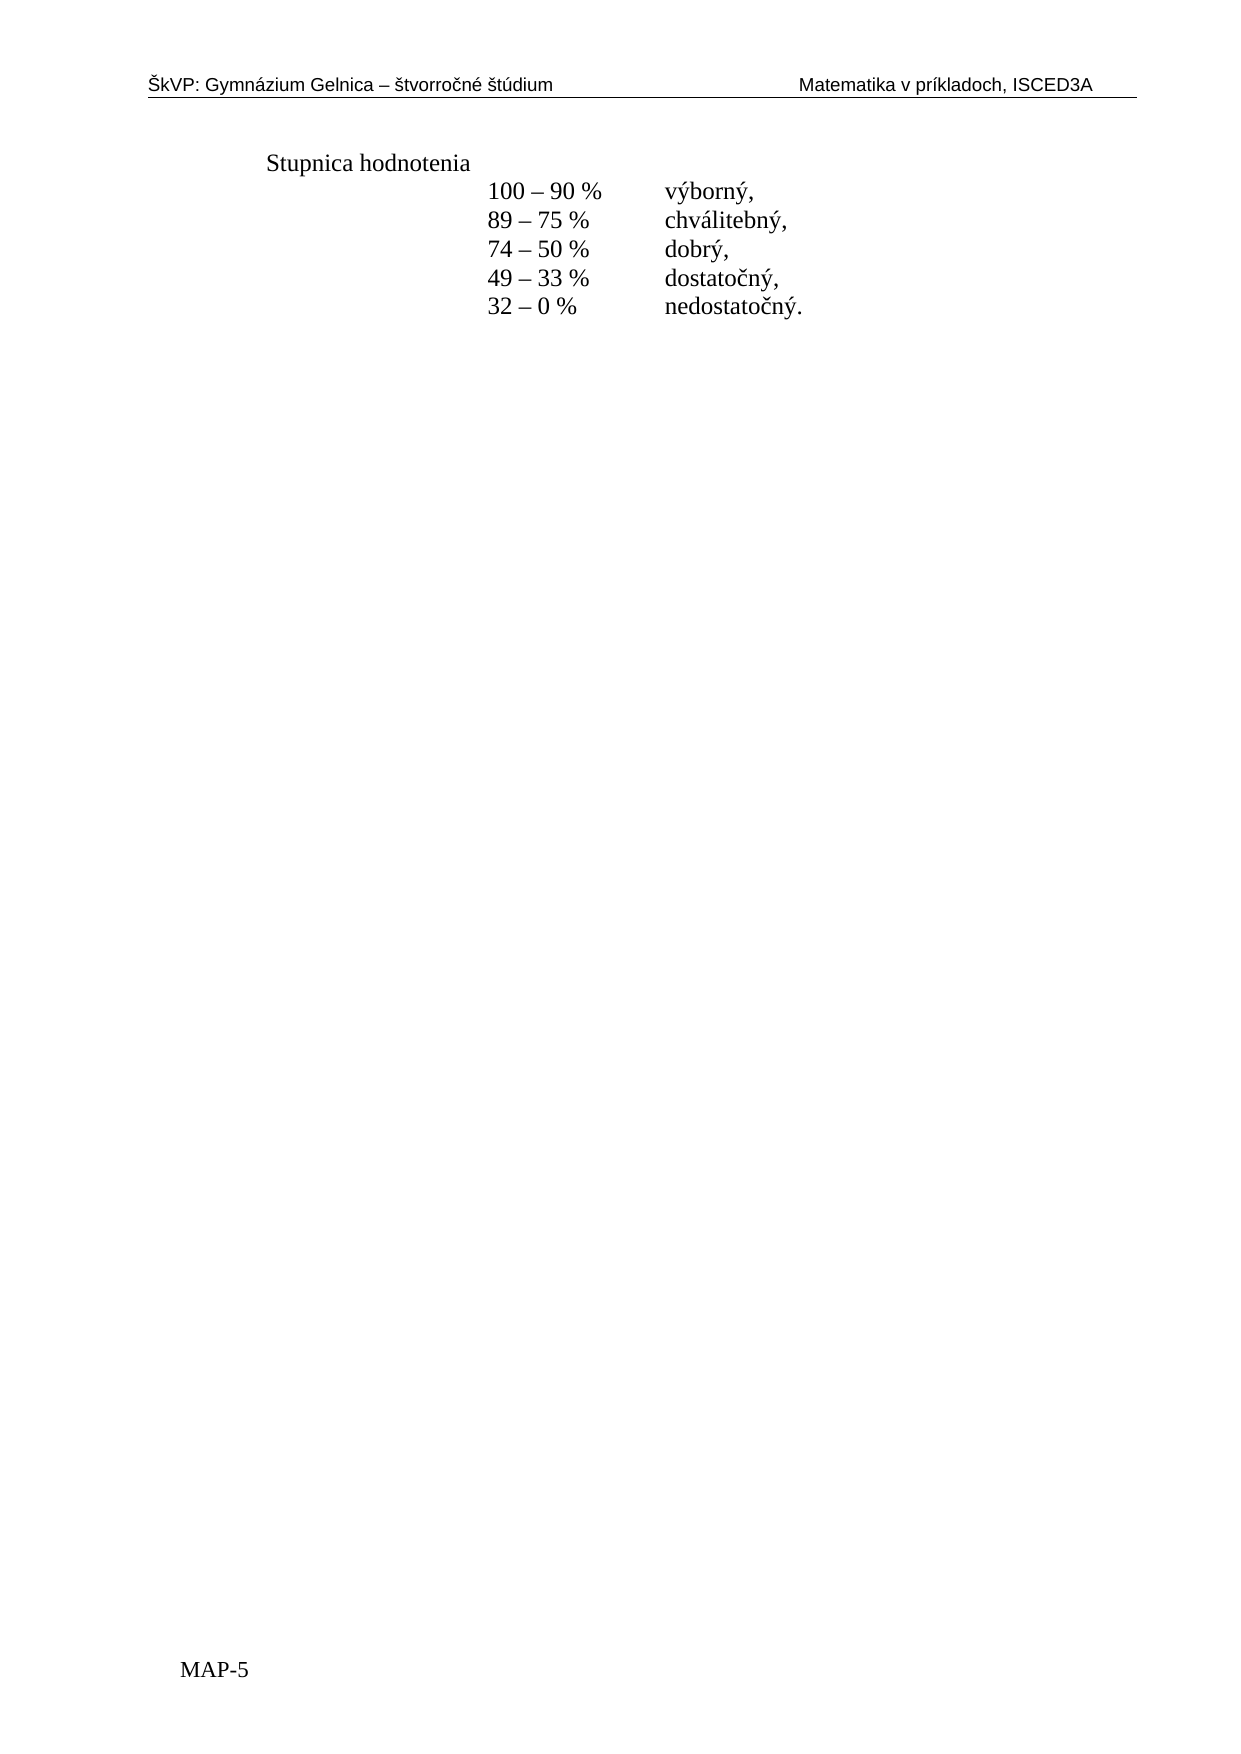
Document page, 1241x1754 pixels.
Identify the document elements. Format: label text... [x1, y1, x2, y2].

text 49 – 33 % dostatočný, [487, 263, 1137, 291]
text 32 – 0 % nedostatočný. [487, 291, 1137, 320]
text 89 – 75 % chválitebný, [487, 205, 1137, 234]
text Stupnica hodnotenia [266, 148, 1137, 176]
text 100 – 90 % výborný, [487, 176, 1137, 205]
text 74 – 50 % dobrý, [487, 234, 1137, 263]
